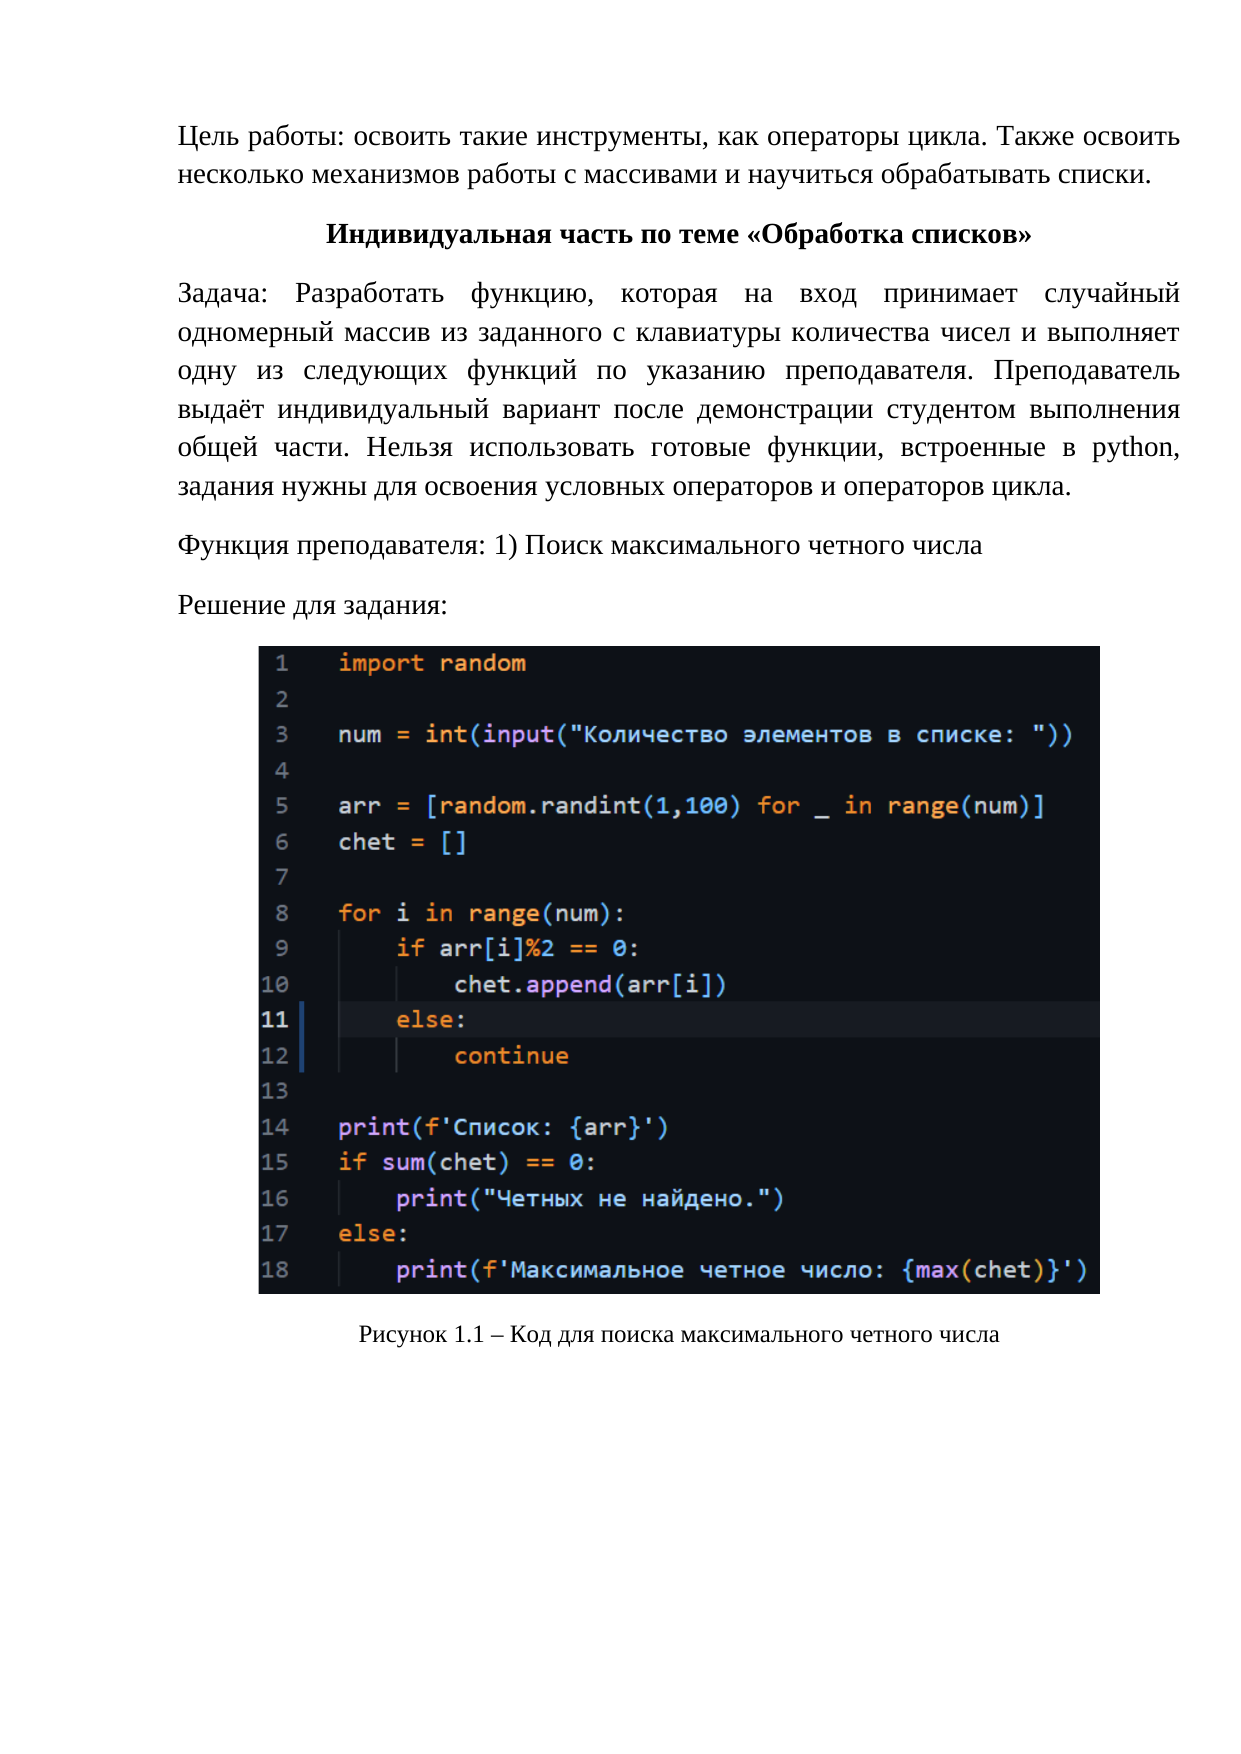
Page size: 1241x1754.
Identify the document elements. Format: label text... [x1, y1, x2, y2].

text Цель работы: освоить такие инструменты, как операторы цикла. Также освоить несколько механизмов работы с массивами и научиться обрабатывать списки. [177, 118, 1181, 190]
text Индивидуальная часть по теме «Обработка списков» [177, 216, 1181, 249]
text Решение для задания: [177, 587, 1181, 620]
text Функция преподавателя: 1) Поиск максимального четного числа [177, 527, 1181, 561]
picture [258, 646, 1100, 1294]
text Задача: Разработать функцию, которая на вход принимает случайный одномерный массив из заданного с клавиатуры количества чисел и выполняет одну из следующих функций по указанию преподавателя. Преподаватель выдаёт индивидуальный вариант после демонстрации студентом выполнения общей части. Нельзя использовать готовые функции, встроенные в python, задания нужны для освоения условных операторов и операторов цикла. [177, 275, 1181, 502]
text Рисунок 1.1 – Код для поиска максимального четного числа [177, 1319, 1181, 1347]
